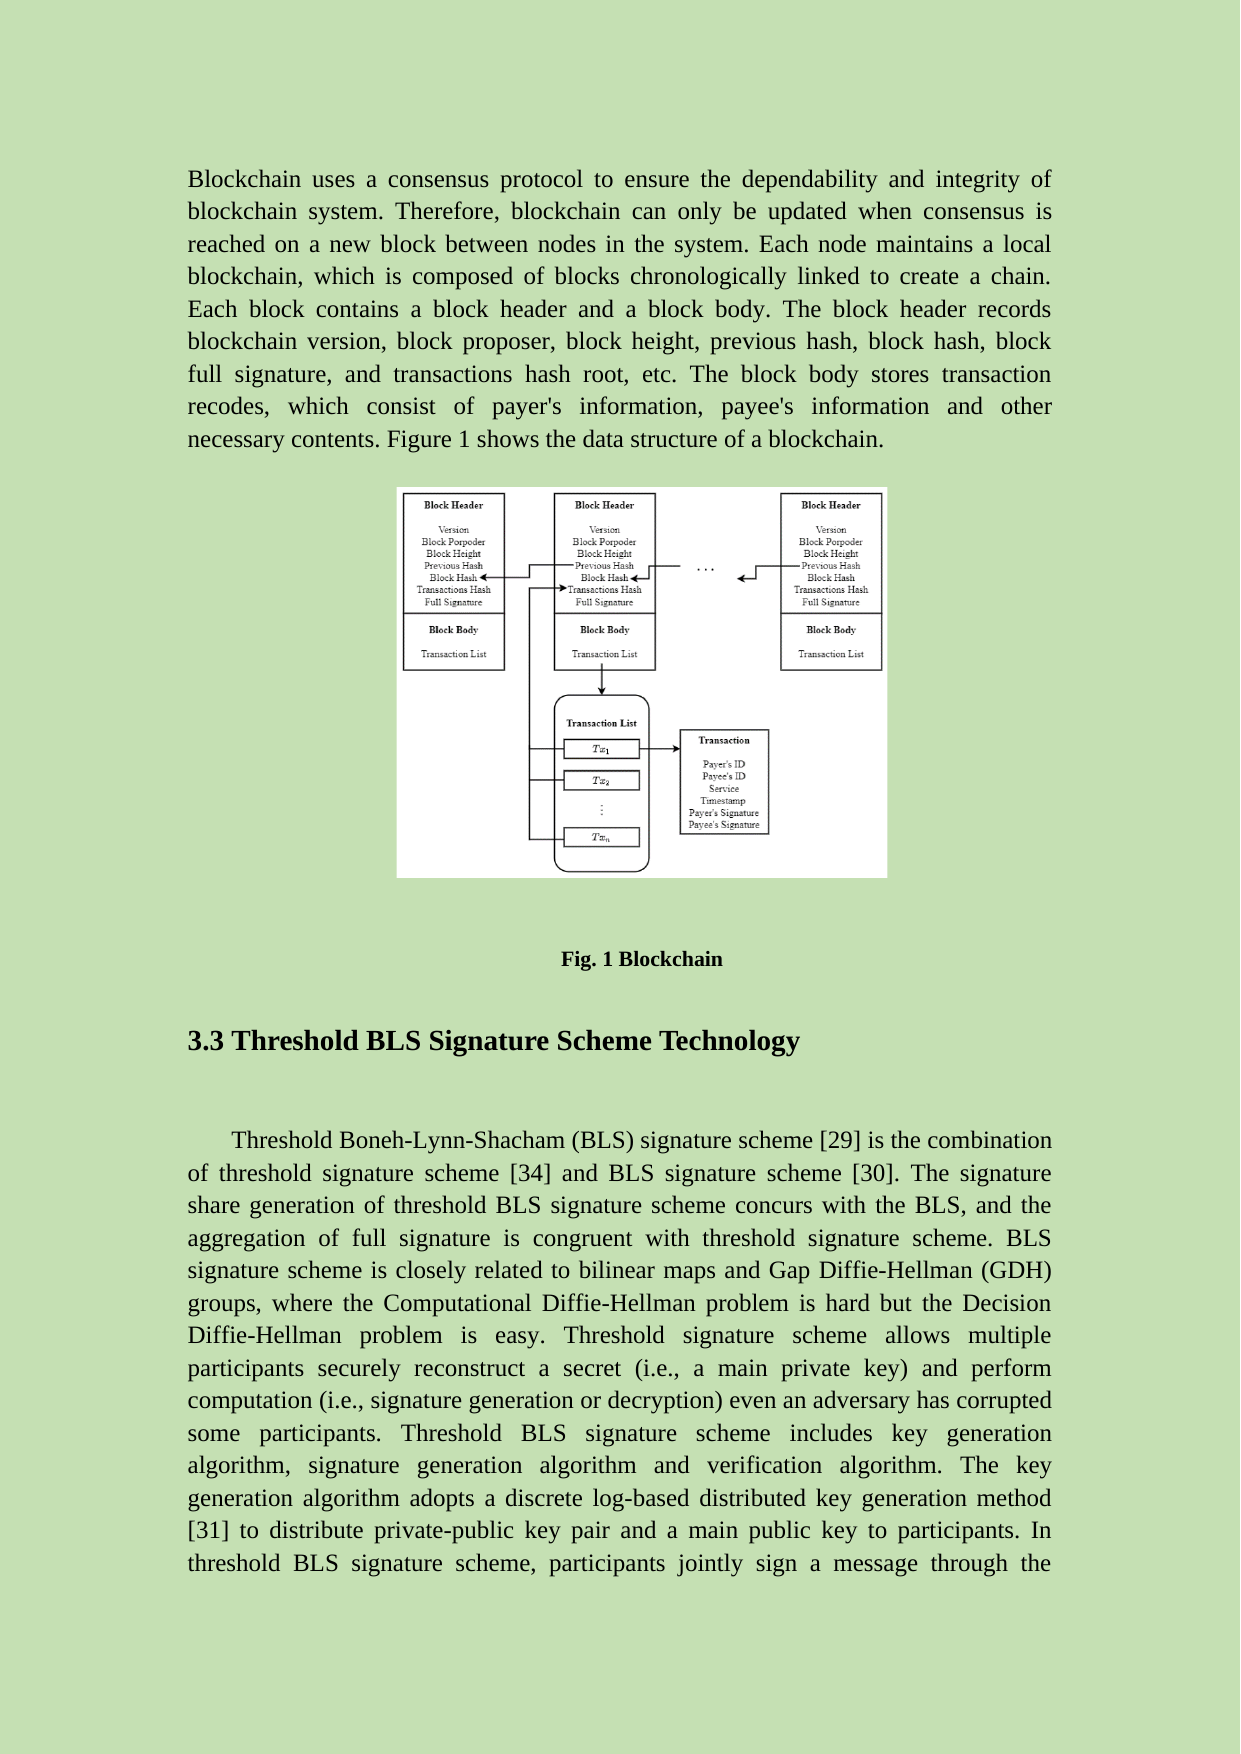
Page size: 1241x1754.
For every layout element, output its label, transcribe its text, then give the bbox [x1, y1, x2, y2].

picture [396, 487, 888, 878]
text Fig. 1 Blockchain [187, 942, 1053, 974]
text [187, 1123, 1053, 1578]
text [187, 162, 1053, 454]
subtitle 3.3 Threshold BLS Signature Scheme Technology [187, 1007, 1053, 1072]
